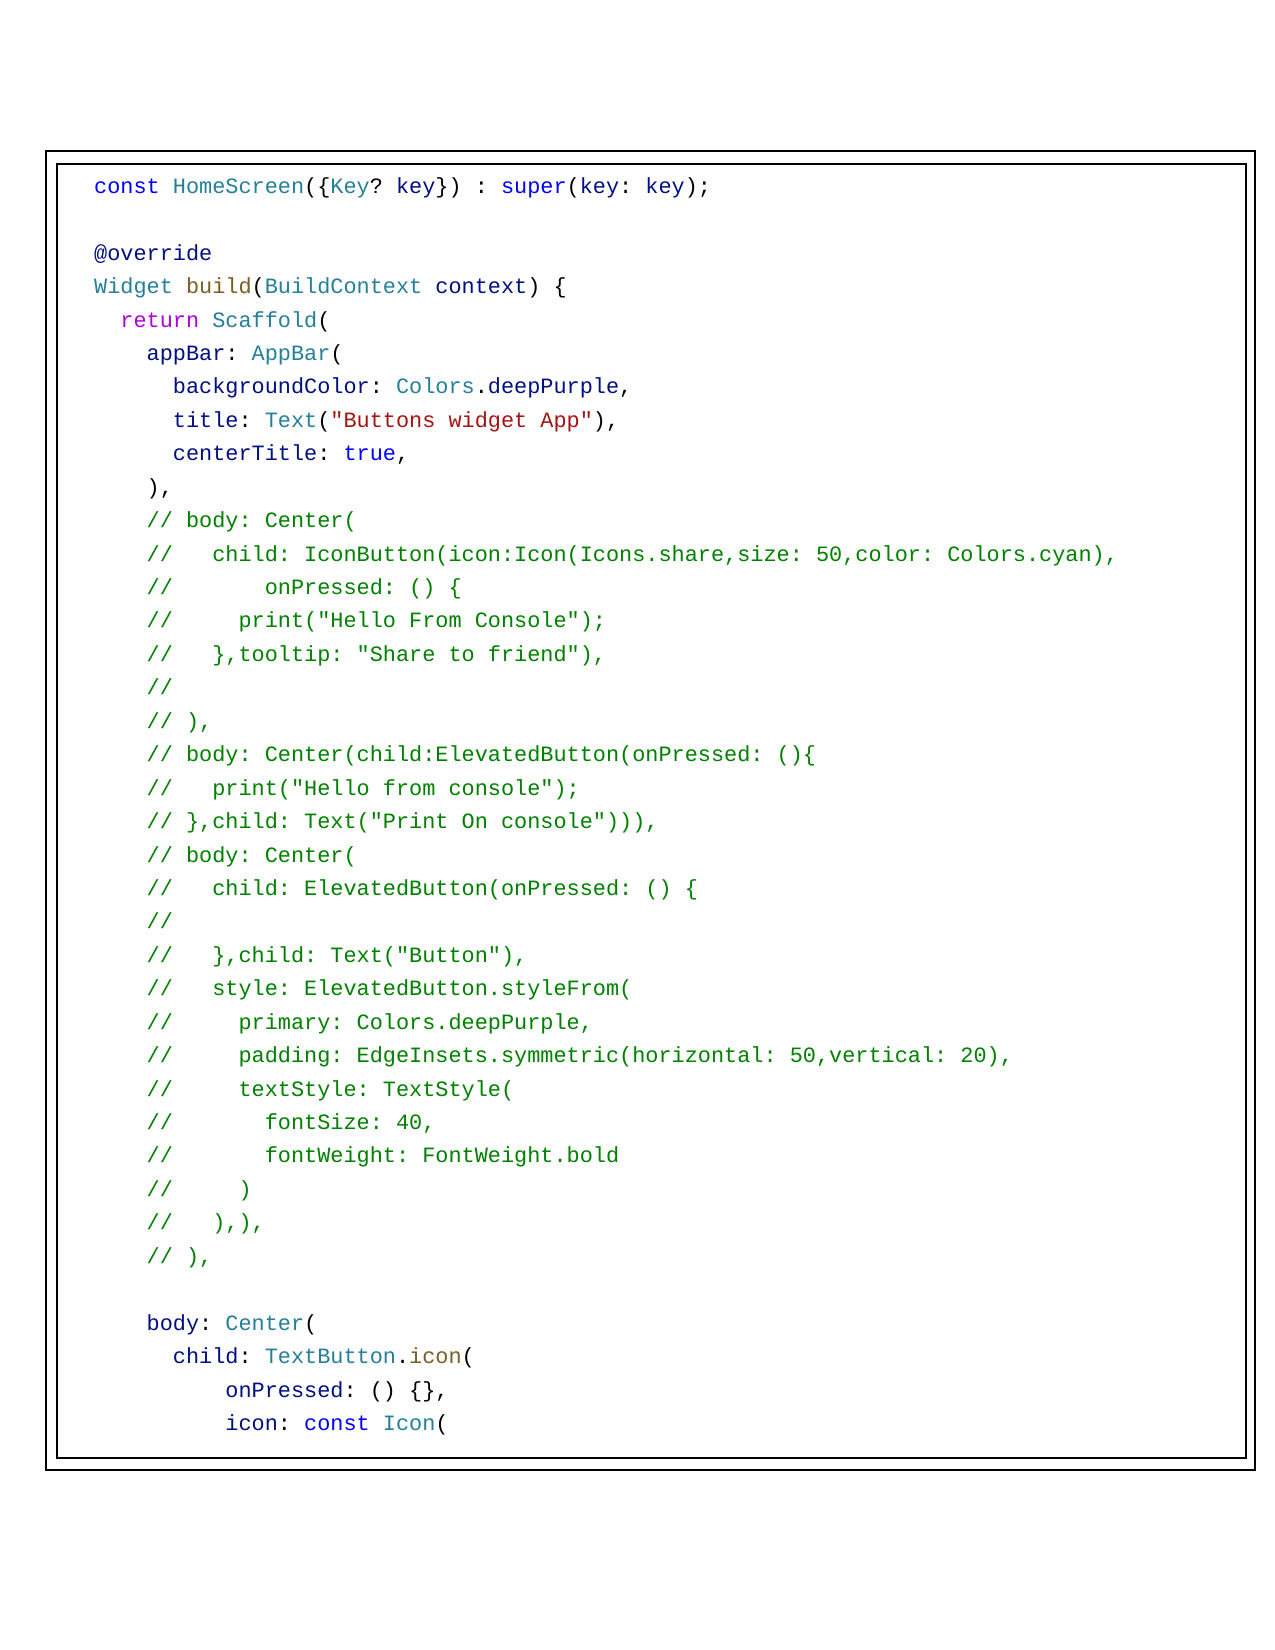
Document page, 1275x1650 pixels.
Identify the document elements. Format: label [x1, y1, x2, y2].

table_header [47, 152, 1254, 1469]
